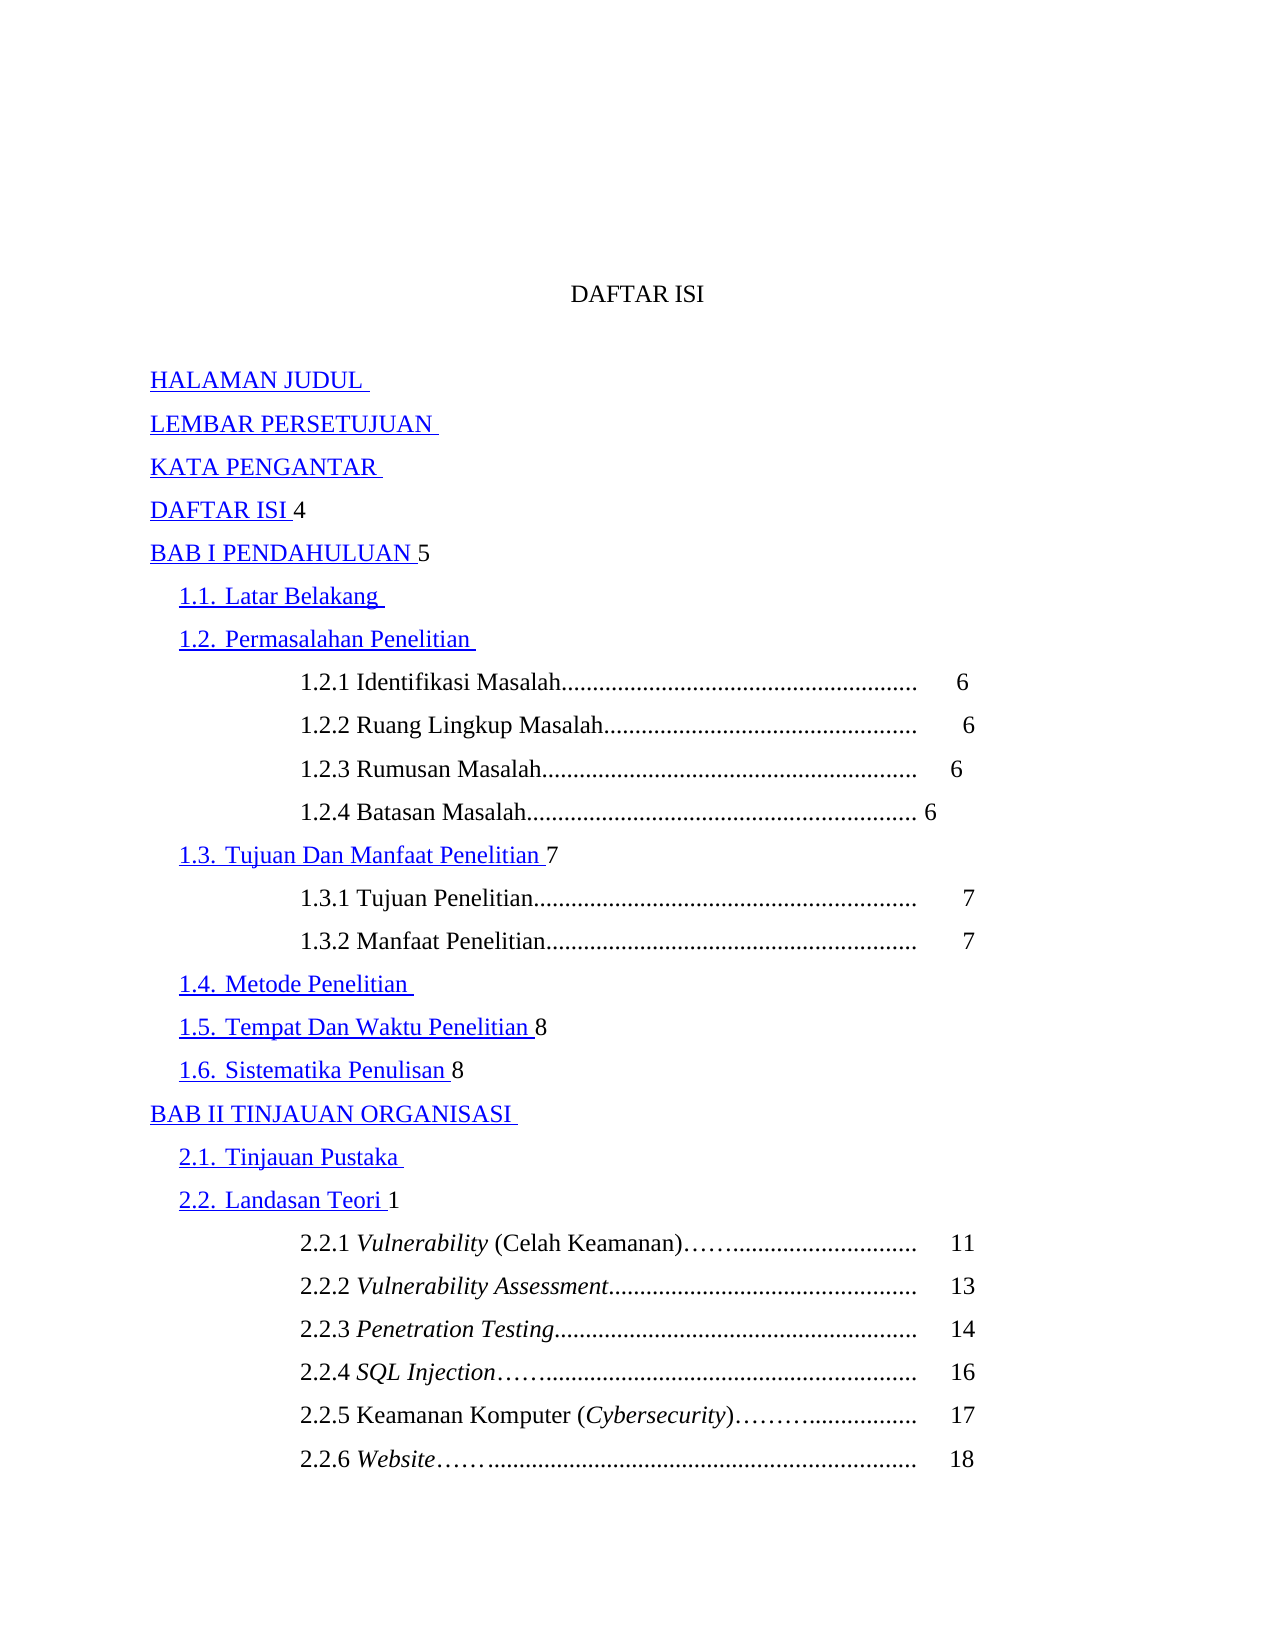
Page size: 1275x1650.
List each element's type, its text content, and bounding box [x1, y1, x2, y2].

text 1.4. Metode Penelitian 8 [178, 969, 1125, 998]
text 1.2.1 Identifikasi Masalah 6 [150, 667, 1125, 696]
text 2.2.5 Keamanan Komputer (Cybersecurity)………. 17 [150, 1401, 1125, 1429]
text 2.2.4 SQL Injection…… 16 [150, 1357, 1125, 1386]
text KATA PENGANTAR 3 [150, 452, 1125, 481]
text 2.2.2 Vulnerability Assessment 13 [150, 1271, 1125, 1300]
text BAB I PENDAHULUAN 5 [150, 538, 1125, 567]
text 1.2. Permasalahan Penelitian 6 [178, 624, 1125, 653]
text 1.2.2 Ruang Lingkup Masalah 6 [150, 711, 1125, 739]
text 2.2.6 Website…… 18 [150, 1444, 1125, 1472]
text 2.2. Landasan Teori 11 [178, 1185, 1125, 1214]
text 1.6. Sistematika Penulisan 8 [178, 1056, 1125, 1084]
text LEMBAR PERSETUJUAN 2 [150, 409, 1125, 437]
text BAB II TINJAUAN ORGANISASI 10 [150, 1099, 1125, 1127]
text 1.3. Tujuan Dan Manfaat Penelitian 7 [178, 840, 1125, 869]
text 2.2.1 Vulnerability (Celah Keamanan)…… 11 [150, 1228, 1125, 1257]
text DAFTAR ISI 4 [150, 495, 1125, 524]
text 1.5. Tempat Dan Waktu Penelitian 8 [178, 1012, 1125, 1041]
text 1.3.2 Manfaat Penelitian 7 [150, 926, 1125, 955]
text 1.2.4 Batasan Masalah 6 [150, 797, 1125, 826]
text DAFTAR ISI [150, 279, 1125, 308]
text 1.2.3 Rumusan Masalah 6 [150, 754, 1125, 782]
text 1.1. Latar Belakang 5 [178, 581, 1125, 610]
text HALAMAN JUDUL 1 [150, 366, 1125, 394]
text 2.1. Tinjauan Pustaka 10 [178, 1142, 1125, 1171]
text 1.3.1 Tujuan Penelitian 7 [150, 883, 1125, 912]
text 2.2.3 Penetration Testing 14 [150, 1314, 1125, 1343]
